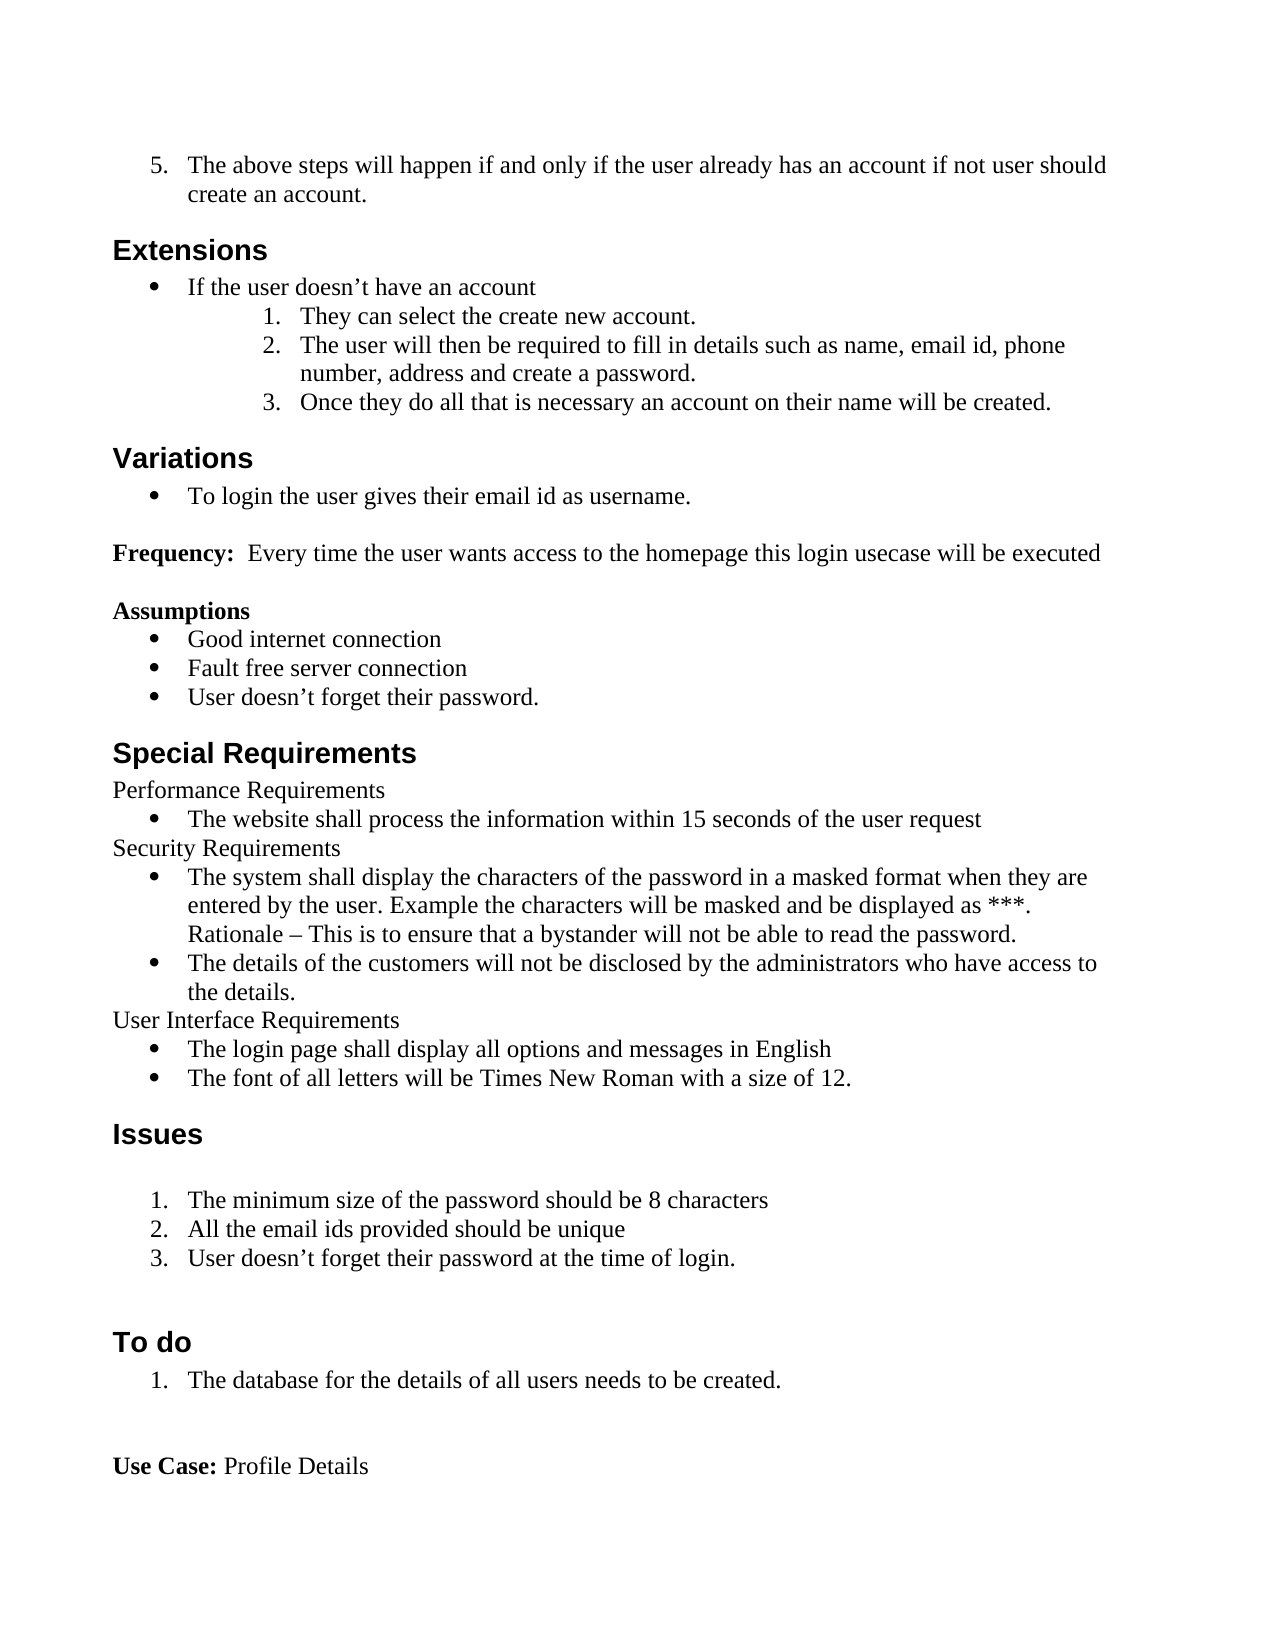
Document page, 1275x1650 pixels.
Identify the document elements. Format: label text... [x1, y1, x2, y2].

subtitle Extensions [112, 232, 1125, 266]
text Use Case: Profile Details [112, 1451, 1125, 1480]
list They can select the create new account. [262, 301, 1125, 330]
list The details of the customers will not be disclosed by the administrators who have access to the details. [150, 948, 1125, 1006]
list Good internet connection [150, 624, 1125, 653]
subtitle Special Requirements [112, 736, 1125, 769]
list The system shall display the characters of the password in a masked format when they are entered by the user. Example the characters will be masked and be displayed as ***. [150, 862, 1125, 919]
list If the user doesn’t have an account [150, 272, 1125, 301]
subtitle Variations [112, 441, 1125, 474]
list The website shall process the information within 15 seconds of the user request [150, 804, 1125, 833]
text Performance Requirements [112, 776, 1125, 804]
list To login the user gives their email id as username. [150, 481, 1125, 509]
list User doesn’t forget their password at the time of login. [150, 1243, 1125, 1272]
text Security Requirements [112, 833, 1125, 862]
subtitle To do [112, 1325, 1125, 1359]
text Frequency: Every time the user wants access to the homepage this login usecase will be executed [112, 538, 1125, 567]
list User doesn’t forget their password. [150, 682, 1125, 711]
text User Interface Requirements [112, 1006, 1125, 1034]
list The font of all letters will be Times New Roman with a size of 12. [150, 1063, 1125, 1092]
list The minimum size of the password should be 8 characters [150, 1185, 1125, 1214]
list The login page shall display all options and messages in English [150, 1034, 1125, 1063]
list The user will then be required to fill in details such as name, email id, phone number, address and create a password. [262, 330, 1125, 387]
text Assumptions [112, 596, 1125, 624]
text Rationale – This is to ensure that a bystander will not be able to read the password. [187, 919, 1125, 948]
list All the email ids provided should be unique [150, 1214, 1125, 1243]
list The above steps will happen if and only if the user already has an account if not user should create an account. [150, 150, 1125, 207]
list Fault free server connection [150, 653, 1125, 682]
list Once they do all that is necessary an account on their name will be created. [262, 387, 1125, 416]
list The database for the details of all users needs to be created. [150, 1365, 1125, 1394]
subtitle Issues [112, 1117, 1125, 1150]
